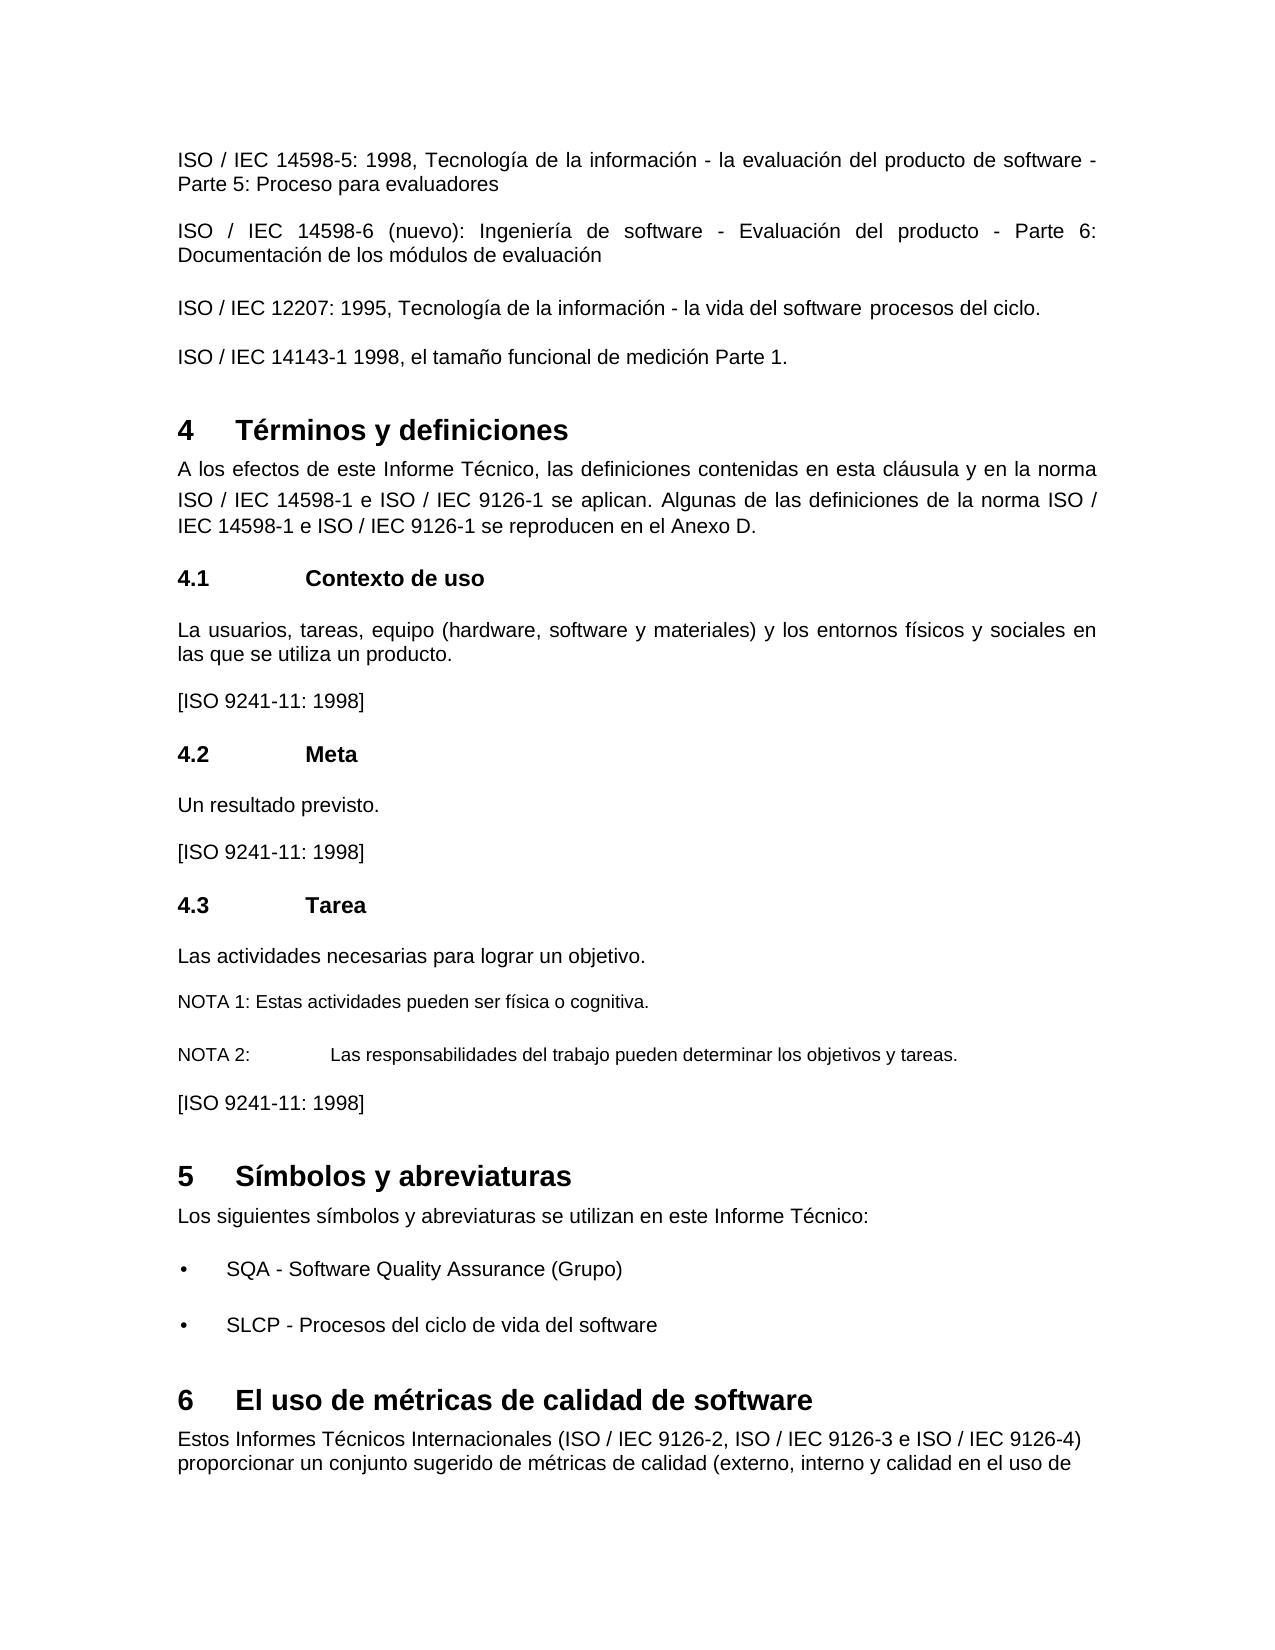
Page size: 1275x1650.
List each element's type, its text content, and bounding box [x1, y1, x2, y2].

text 4 Términos y definiciones [177, 393, 1098, 451]
text ISO / IEC 14598-6 (nuevo): Ingeniería de software - Evaluación del producto - Parte 6: Documentación de los módulos de evaluación [177, 218, 1098, 266]
text 4.2 Meta [177, 736, 1098, 768]
text Las actividades necesarias para lograr un objetivo. [177, 944, 1098, 968]
text La usuarios, tareas, equipo (hardware, software y materiales) y los entornos físicos y sociales en las que se utiliza un producto. [177, 618, 1098, 666]
text [ISO 9241-11: 1998] [177, 689, 1098, 713]
text ISO / IEC 14143-1 1998, el tamaño funcional de medición Parte 1. [177, 344, 1098, 368]
text 4.1 Contexto de uso [177, 561, 1098, 593]
text Los siguientes símbolos y abreviaturas se utilizan en este Informe Técnico: [177, 1203, 1098, 1227]
text [ISO 9241-11: 1998] [177, 840, 1098, 864]
text 6 El uso de métricas de calidad de software [177, 1363, 1098, 1421]
text NOTA 2: Las responsabilidades del trabajo pueden determinar los objetivos y tareas. [177, 1036, 1098, 1068]
text A los efectos de este Informe Técnico, las definiciones contenidas en esta cláusula y en la norma ISO / IEC 14598-1 e ISO / IEC 9126-1 se aplican. Algunas de las definiciones de la norma ISO / IEC 14598-1 e ISO / IEC 9126-1 se reproducen en el Anexo D. [177, 457, 1098, 538]
text ISO / IEC 14598-5: 1998, Tecnología de la información - la evaluación del producto de software - Parte 5: Proceso para evaluadores [177, 148, 1098, 196]
text [ISO 9241-11: 1998] [177, 1091, 1098, 1115]
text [177, 1427, 1098, 1475]
text 4.3 Tarea [177, 887, 1098, 919]
text Un resultado previsto. [177, 793, 1098, 817]
text • SQA - Software Quality Assurance (Grupo) [177, 1250, 1098, 1283]
text NOTA 1: Estas actividades pueden ser física o cognitiva. [177, 991, 1098, 1013]
text • SLCP - Procesos del ciclo de vida del software [177, 1306, 1098, 1338]
text 5 Símbolos y abreviaturas [177, 1140, 1098, 1197]
text ISO / IEC 12207: 1995, Tecnología de la información - la vida del software procesos del ciclo. [177, 289, 1098, 322]
